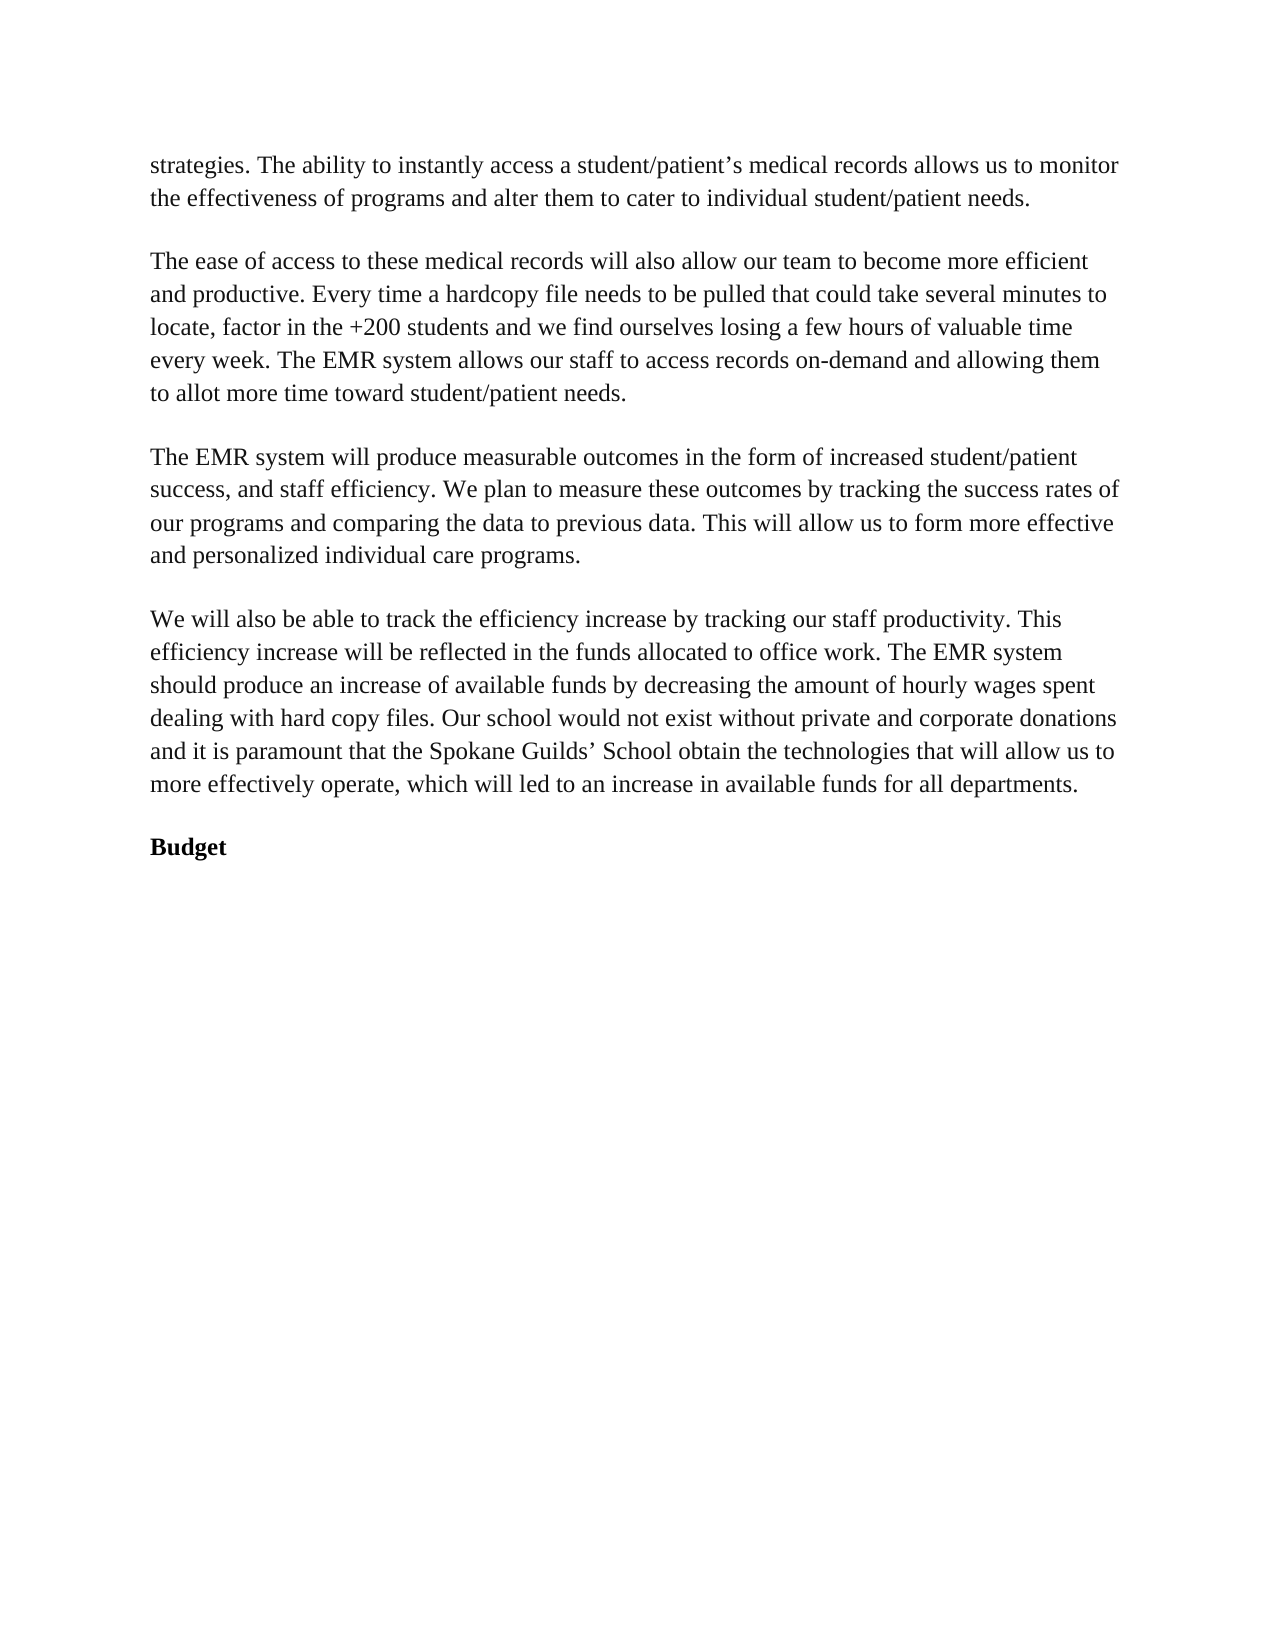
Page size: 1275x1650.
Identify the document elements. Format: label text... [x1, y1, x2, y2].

text The ease of access to these medical records will also allow our team to become more efficient and productive. Every time a hardcopy file needs to be pulled that could take several minutes to locate, factor in the +200 students and we find ourselves losing a few hours of valuable time every week. The EMR system allows our staff to access records on-demand and allowing them to allot more time toward student/patient needs. [150, 246, 1125, 407]
text Budget [150, 832, 1125, 861]
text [150, 150, 1125, 212]
text We will also be able to track the efficiency increase by tracking our staff productivity. This efficiency increase will be reflected in the funds allocated to office work. The EMR system should produce an increase of available funds by decreasing the amount of hourly wages spent dealing with hard copy files. Our school would not exist without private and corporate donations and it is paramount that the Spokane Guilds’ School obtain the technologies that will allow us to more effectively operate, which will led to an increase in available funds for all departments. [150, 604, 1125, 798]
text The EMR system will produce measurable outcomes in the form of increased student/patient success, and staff efficiency. We plan to measure these outcomes by tracking the success rates of our programs and comparing the data to previous data. This will allow us to form more effective and personalized individual care programs. [150, 442, 1125, 569]
